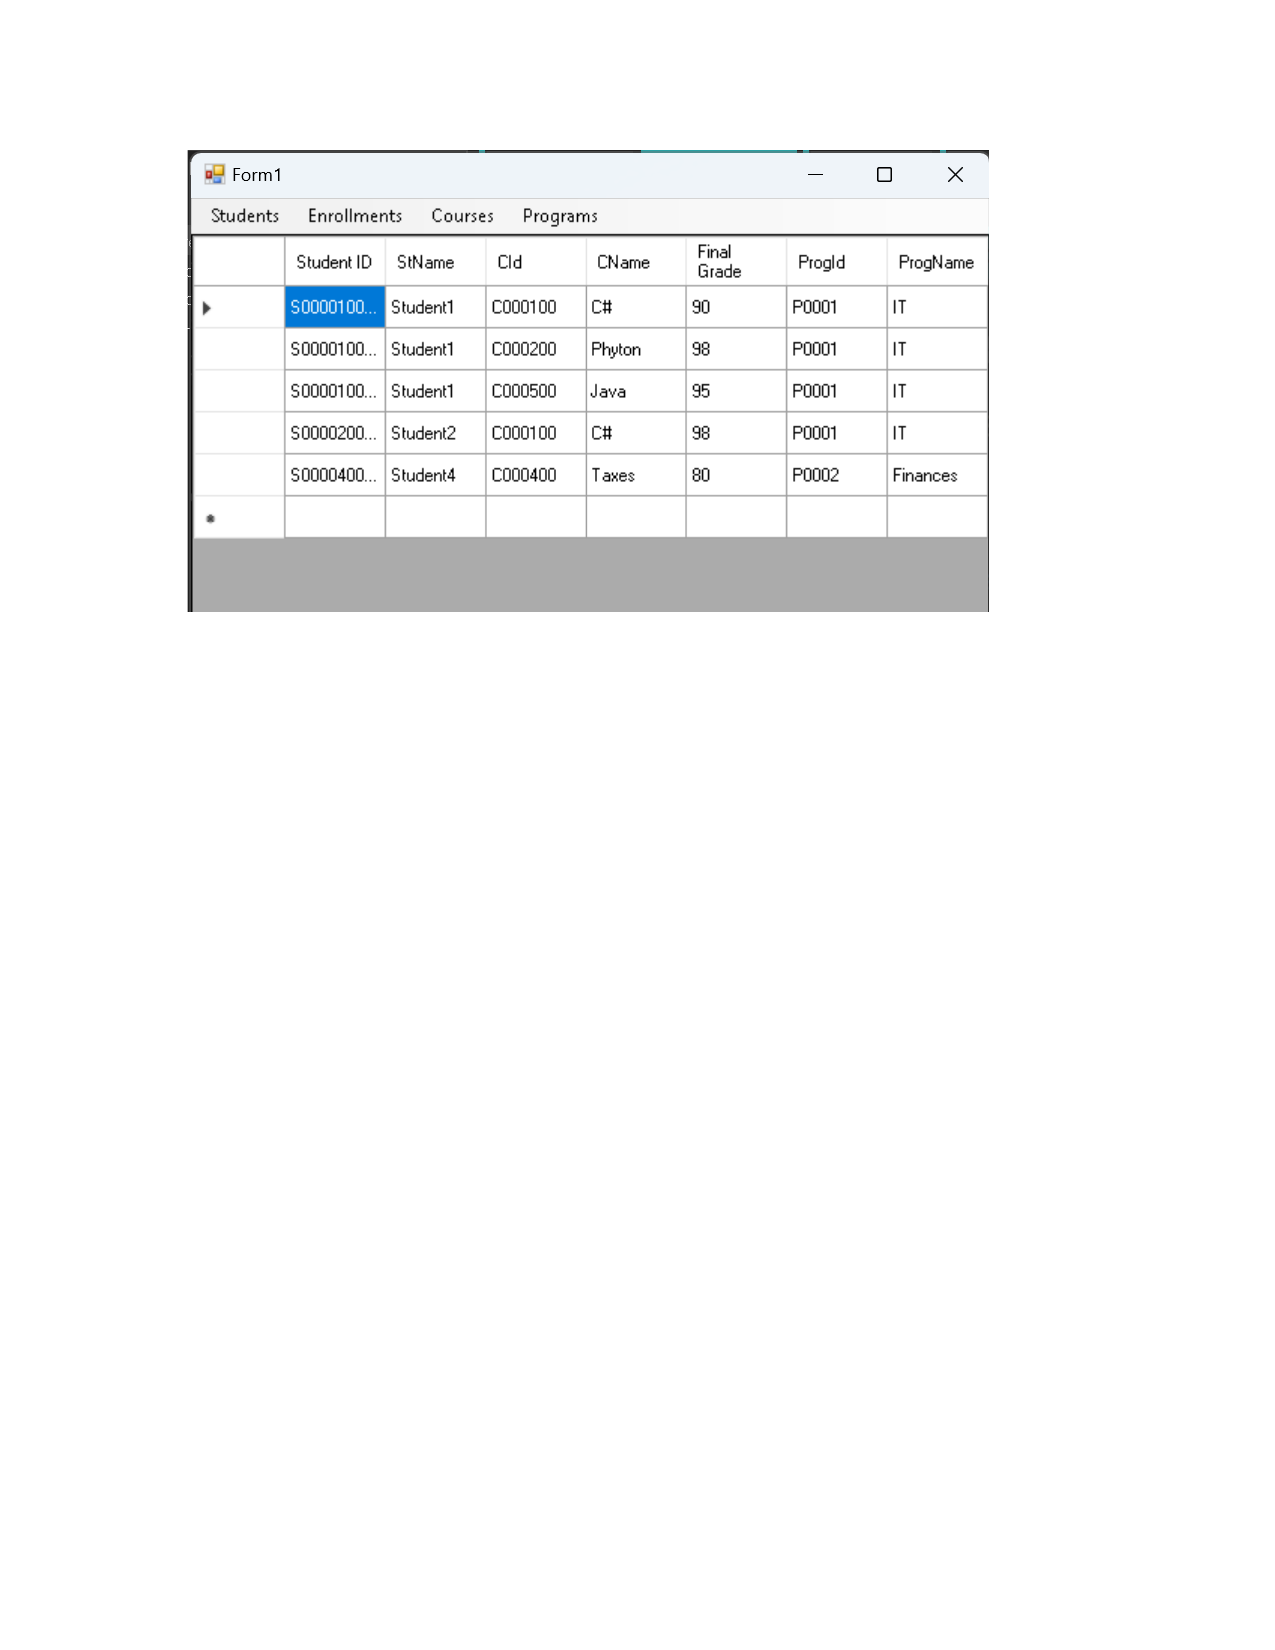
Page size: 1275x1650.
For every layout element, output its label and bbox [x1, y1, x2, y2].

picture [187, 150, 989, 612]
